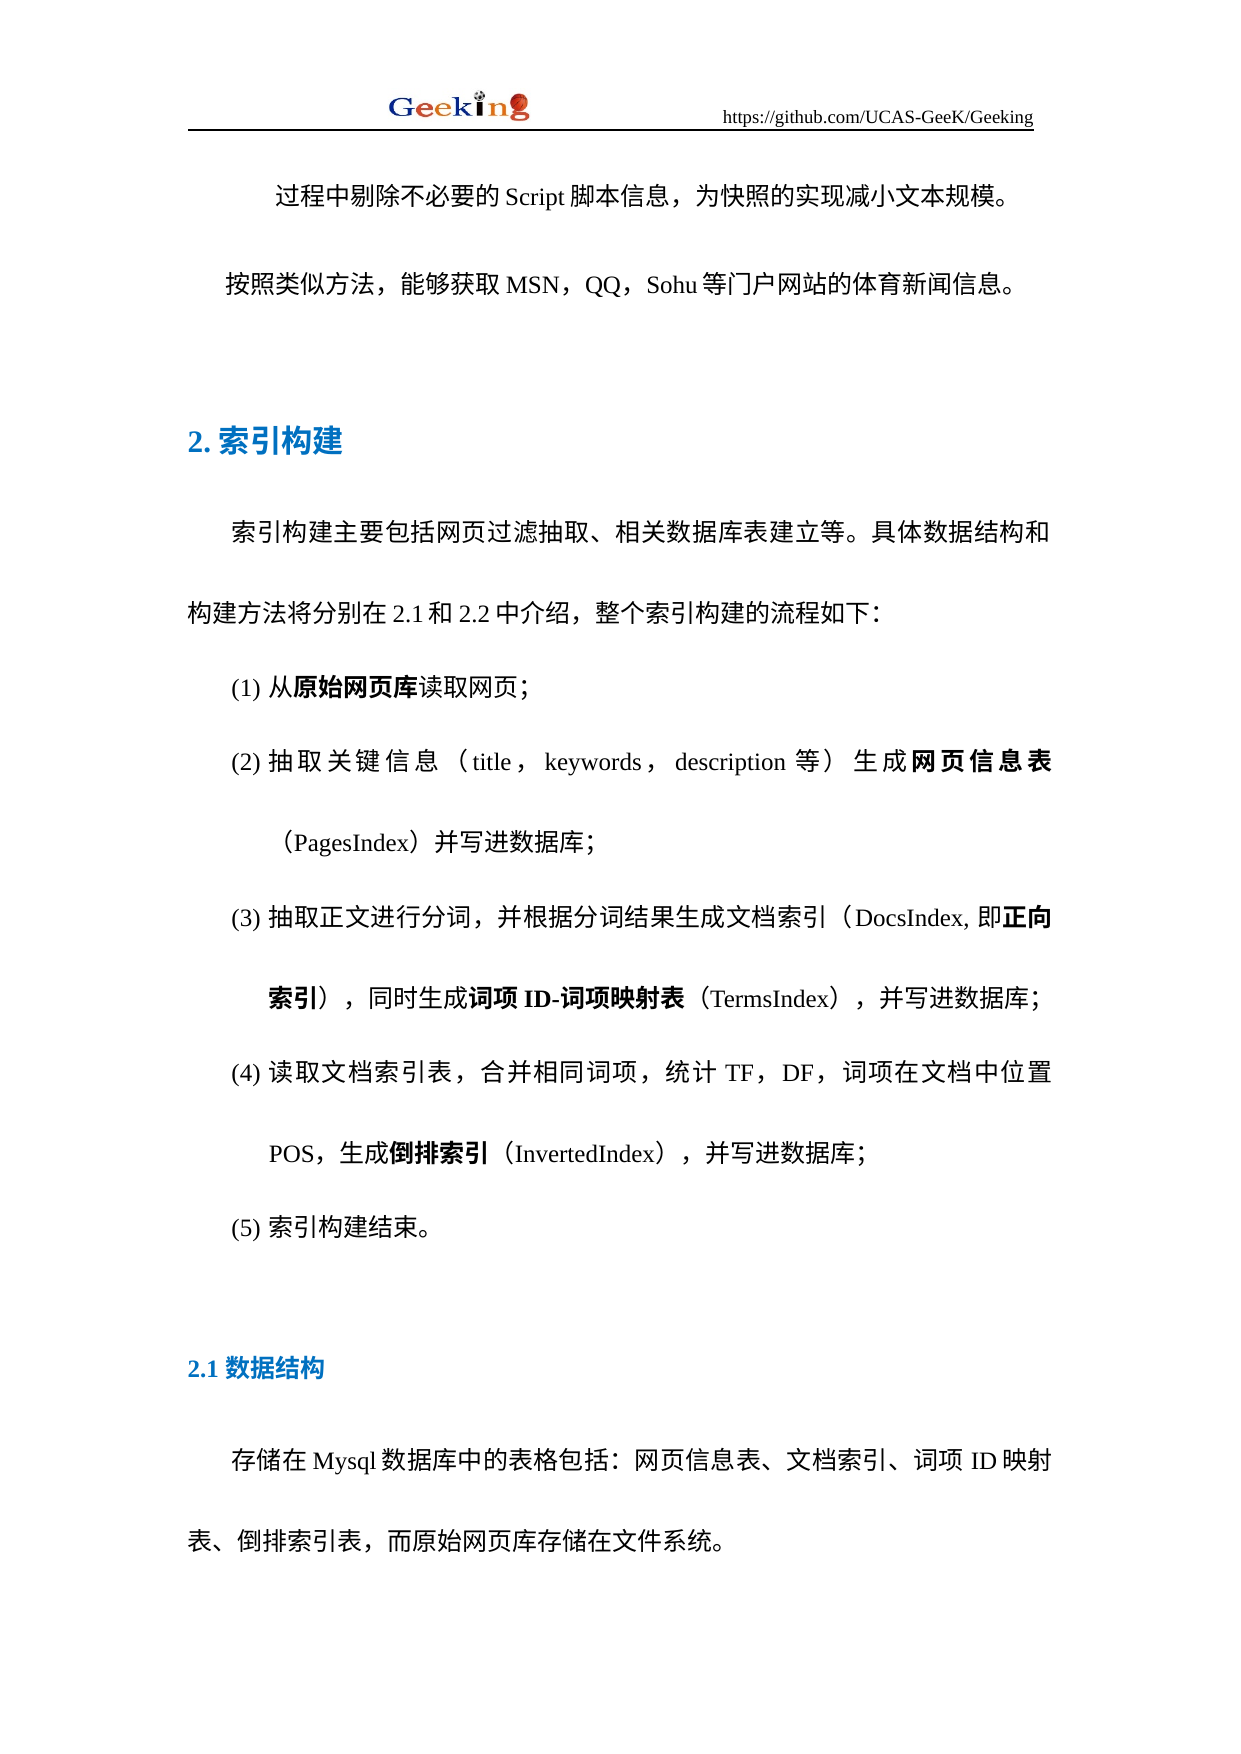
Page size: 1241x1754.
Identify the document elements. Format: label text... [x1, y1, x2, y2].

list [231, 162, 1053, 227]
list 从原始网页库读取网页； [231, 653, 1053, 718]
list 抽取关键信息（title，keywords，description等）生成网页信息表（PagesIndex）并写进数据库； [231, 727, 1053, 873]
list 索引构建结束。 [231, 1193, 1053, 1258]
list 读取文档索引表，合并相同词项，统计TF，DF，词项在文档中位置POS，生成倒排索引（InvertedIndex），并写进数据库； [231, 1038, 1053, 1184]
text 存储在Mysql数据库中的表格包括：网页信息表、文档索引、词项ID映射表、倒排索引表，而原始网页库存储在文件系统。 [187, 1426, 1053, 1572]
subtitle 2.1 数据结构 [187, 1334, 1053, 1399]
subtitle 2. 索引构建 [187, 406, 1053, 471]
list 抽取正文进行分词，并根据分词结果生成文档索引（DocsIndex, 即正向索引），同时生成词项ID-词项映射表（TermsIndex），并写进数据库； [231, 883, 1053, 1029]
text 索引构建主要包括网页过滤抽取、相关数据库表建立等。具体数据结构和构建方法将分别在2.1和2.2中介绍，整个索引构建的流程如下： [187, 498, 1053, 644]
text 按照类似方法，能够获取 MSN，QQ，Sohu等门户网站的体育新闻信息。 [187, 251, 1053, 316]
picture [387, 88, 532, 123]
